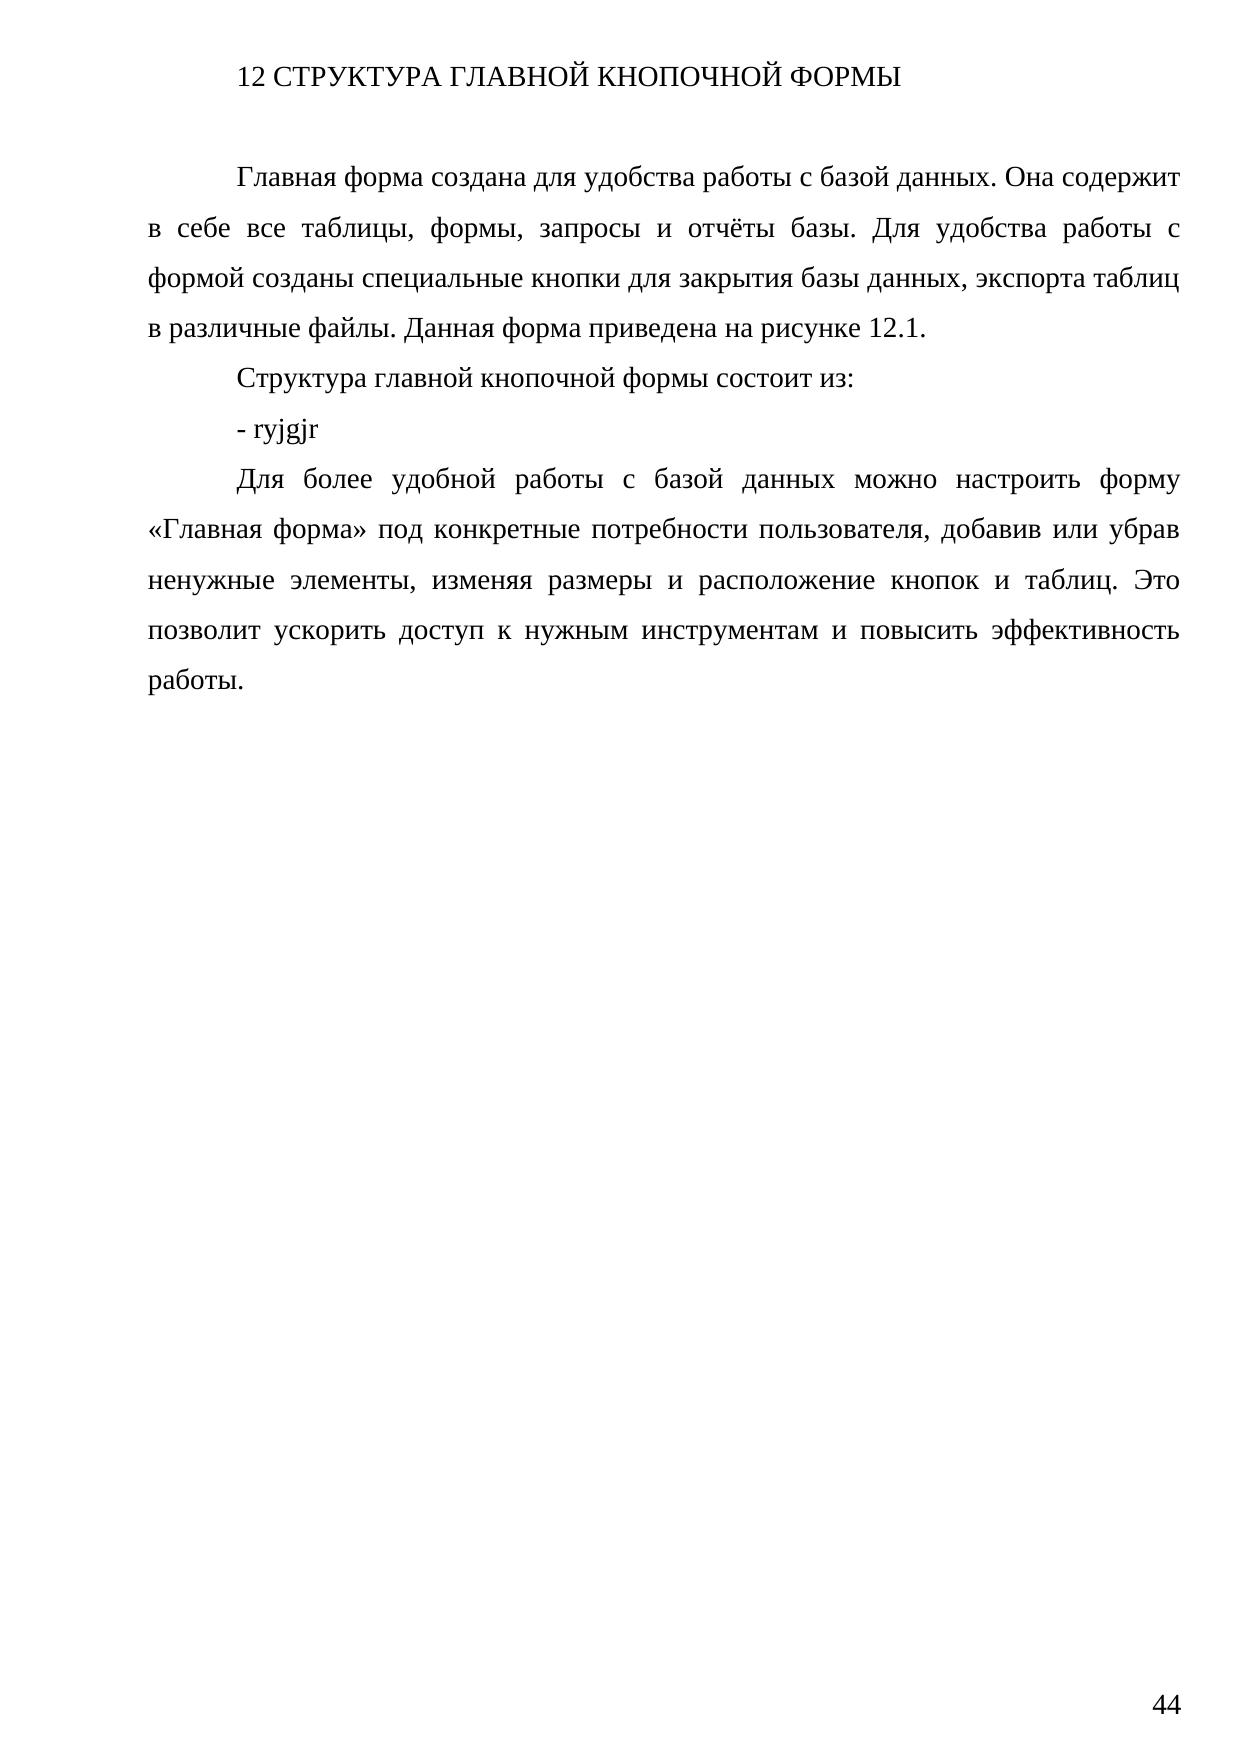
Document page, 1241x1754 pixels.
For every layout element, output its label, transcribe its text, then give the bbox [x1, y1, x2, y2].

text Главная форма создана для удобства работы с базой данных. Она содержит в себе все таблицы, формы, запросы и отчёты базы. Для удобства работы с формой созданы специальные кнопки для закрытия базы данных, экспорта таблиц в различные файлы. Данная форма приведена на рисунке 12.1. [148, 159, 1181, 344]
text Структура главной кнопочной формы состоит из: [148, 361, 1181, 394]
text 12 СТРУКТУРА ГЛАВНОЙ КНОПОЧНОЙ ФОРМЫ [148, 59, 1181, 93]
text - ryjgjr [148, 411, 1181, 444]
text Для более удобной работы с базой данных можно настроить форму «Главная форма» под конкретные потребности пользователя, добавив или убрав ненужные элементы, изменяя размеры и расположение кнопок и таблиц. Это позволит ускорить доступ к нужным инструментам и повысить эффективность работы. [148, 461, 1181, 696]
